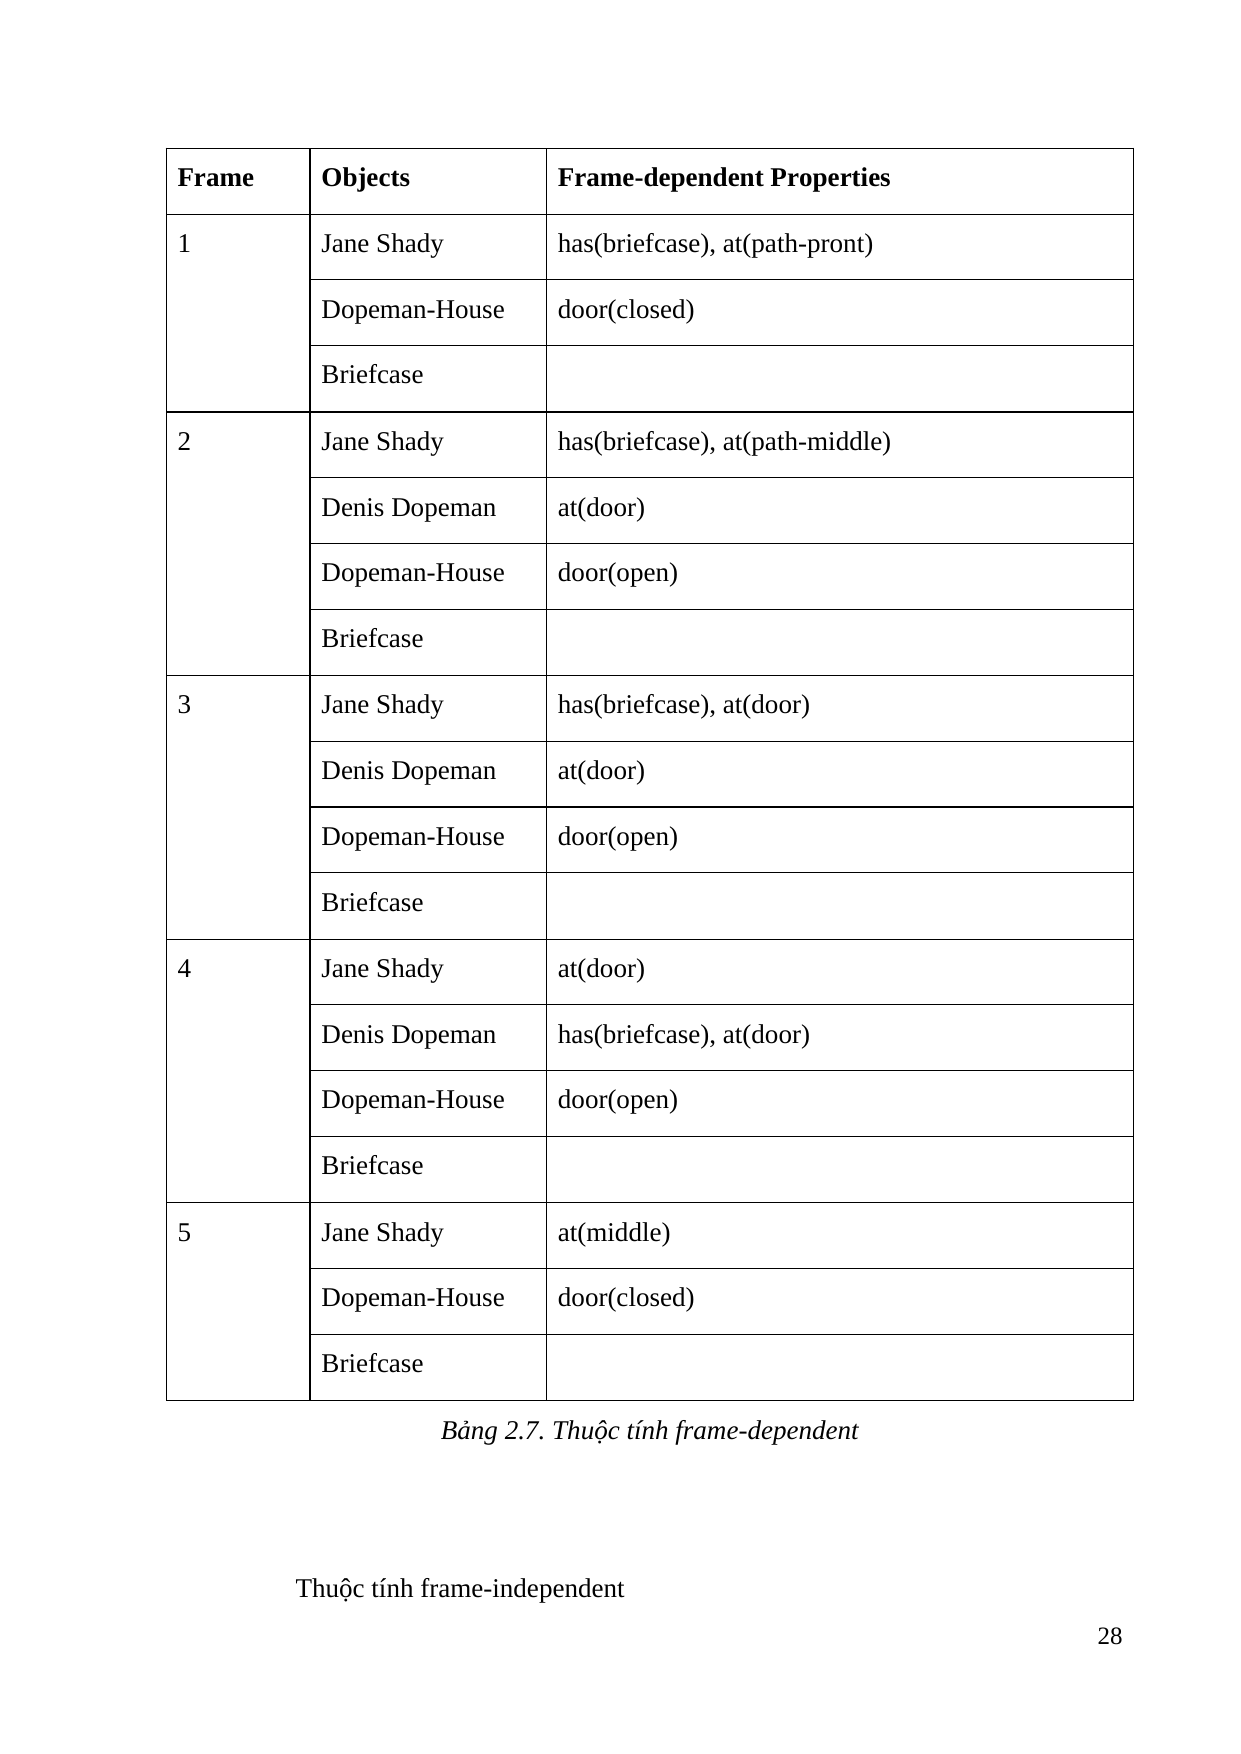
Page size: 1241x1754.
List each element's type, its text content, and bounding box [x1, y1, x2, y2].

table_cell door(open) [547, 808, 1133, 872]
table_cell 1 [167, 215, 309, 411]
table_cell door(closed) [547, 280, 1133, 345]
table_cell at(door) [547, 742, 1133, 806]
table_cell door(closed) [547, 1269, 1133, 1334]
table_cell door(open) [547, 1071, 1133, 1136]
table_header Objects [311, 149, 546, 213]
table_cell has(briefcase), at(door) [547, 1005, 1133, 1070]
table_cell Jane Shady [311, 940, 546, 1004]
table_cell [547, 346, 1133, 411]
table_cell door(open) [547, 544, 1133, 608]
table_cell Jane Shady [311, 1203, 546, 1268]
table_cell at(middle) [547, 1203, 1133, 1268]
text Bảng 2.7. Thuộc tính frame-dependent [177, 1414, 1122, 1445]
table_cell Denis Dopeman [311, 478, 546, 543]
table_cell [547, 873, 1133, 939]
table_cell Briefcase [311, 873, 546, 939]
table_cell Jane Shady [311, 215, 546, 279]
table_cell 3 [167, 676, 309, 939]
table_cell Dopeman-House [311, 808, 546, 872]
table_header Frame [167, 149, 309, 213]
table_cell at(door) [547, 940, 1133, 1004]
table_cell Briefcase [311, 1335, 546, 1400]
table_cell [547, 1335, 1133, 1400]
table_cell [547, 1137, 1133, 1202]
table_cell Dopeman-House [311, 544, 546, 608]
text Thuộc tính frame-independent [177, 1572, 1122, 1604]
table_cell Denis Dopeman [311, 742, 546, 806]
table_cell has(briefcase), at(door) [547, 676, 1133, 741]
table_cell Dopeman-House [311, 1071, 546, 1136]
table_cell Jane Shady [311, 413, 546, 477]
table_cell has(briefcase), at(path-middle) [547, 413, 1133, 477]
table_cell Briefcase [311, 610, 546, 675]
table_cell 2 [167, 413, 309, 675]
table_cell has(briefcase), at(path-pront) [547, 215, 1133, 279]
table_cell at(door) [547, 478, 1133, 543]
table_cell Dopeman-House [311, 1269, 546, 1334]
table_cell Briefcase [311, 1137, 546, 1202]
table_cell [547, 610, 1133, 675]
table_cell Briefcase [311, 346, 546, 411]
table_cell Denis Dopeman [311, 1005, 546, 1070]
table_cell 5 [167, 1203, 309, 1400]
table_cell Jane Shady [311, 676, 546, 741]
table_cell Dopeman-House [311, 280, 546, 345]
table_cell 4 [167, 940, 309, 1202]
table_header Frame-dependent Properties [547, 149, 1133, 213]
